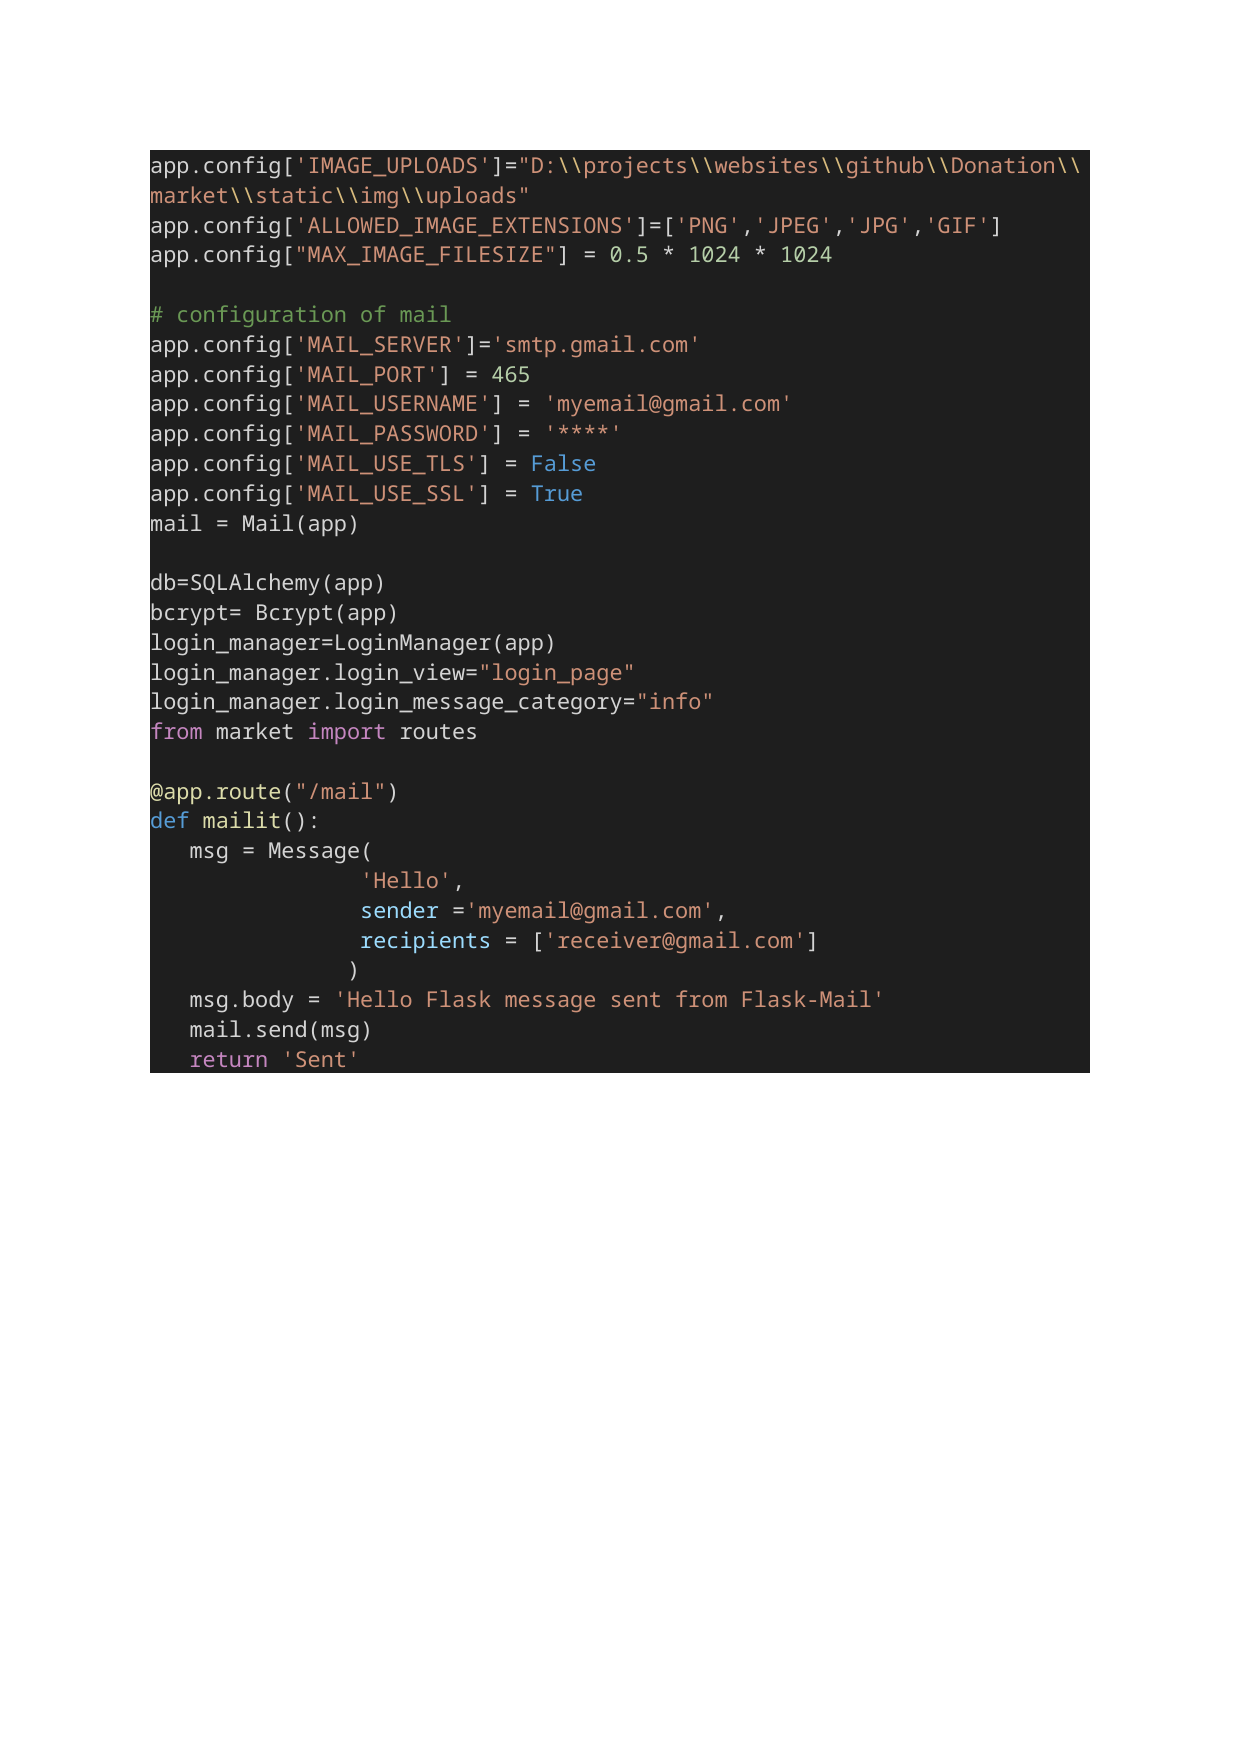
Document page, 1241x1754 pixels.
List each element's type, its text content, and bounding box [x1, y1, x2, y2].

text login_manager.login_view="login_page" [150, 656, 1090, 686]
text from market import routes [150, 716, 1090, 746]
text app.config['MAIL_USE_SSL'] = True [150, 478, 1090, 507]
text app.config['IMAGE_UPLOADS']="D:\\projects\\websites\\github\\Donation\\market\\static\\img\\uploads" [150, 150, 1090, 209]
text msg = Message( [150, 835, 1090, 865]
text app.config['MAIL_SERVER']='smtp.gmail.com' [150, 329, 1090, 358]
text # configuration of mail [150, 299, 1090, 329]
text login_manager.login_message_category="info" [150, 686, 1090, 716]
text app.config['MAIL_PASSWORD'] = '****' [150, 418, 1090, 448]
text ) [150, 954, 1090, 984]
text msg.body = 'Hello Flask message sent from Flask-Mail' [150, 984, 1090, 1014]
text return 'Sent' [150, 1044, 1090, 1073]
text 'Hello', [150, 865, 1090, 895]
text sender ='myemail@gmail.com', [150, 895, 1090, 924]
text def mailit(): [150, 805, 1090, 835]
text bcrypt= Bcrypt(app) [150, 597, 1090, 627]
text mail.send(msg) [150, 1014, 1090, 1044]
text app.config['ALLOWED_IMAGE_EXTENSIONS']=['PNG','JPEG','JPG','GIF'] [150, 209, 1090, 239]
text app.config['MAIL_USE_TLS'] = False [150, 448, 1090, 478]
text recipients = ['receiver@gmail.com'] [150, 924, 1090, 954]
text login_manager=LoginManager(app) [150, 627, 1090, 656]
text app.config["MAX_IMAGE_FILESIZE"] = 0.5 * 1024 * 1024 [150, 239, 1090, 269]
text db=SQLAlchemy(app) [150, 567, 1090, 597]
text mail = Mail(app) [150, 507, 1090, 537]
text @app.route("/mail") [150, 776, 1090, 805]
text app.config['MAIL_USERNAME'] = 'myemail@gmail.com' [150, 388, 1090, 418]
text app.config['MAIL_PORT'] = 465 [150, 358, 1090, 388]
